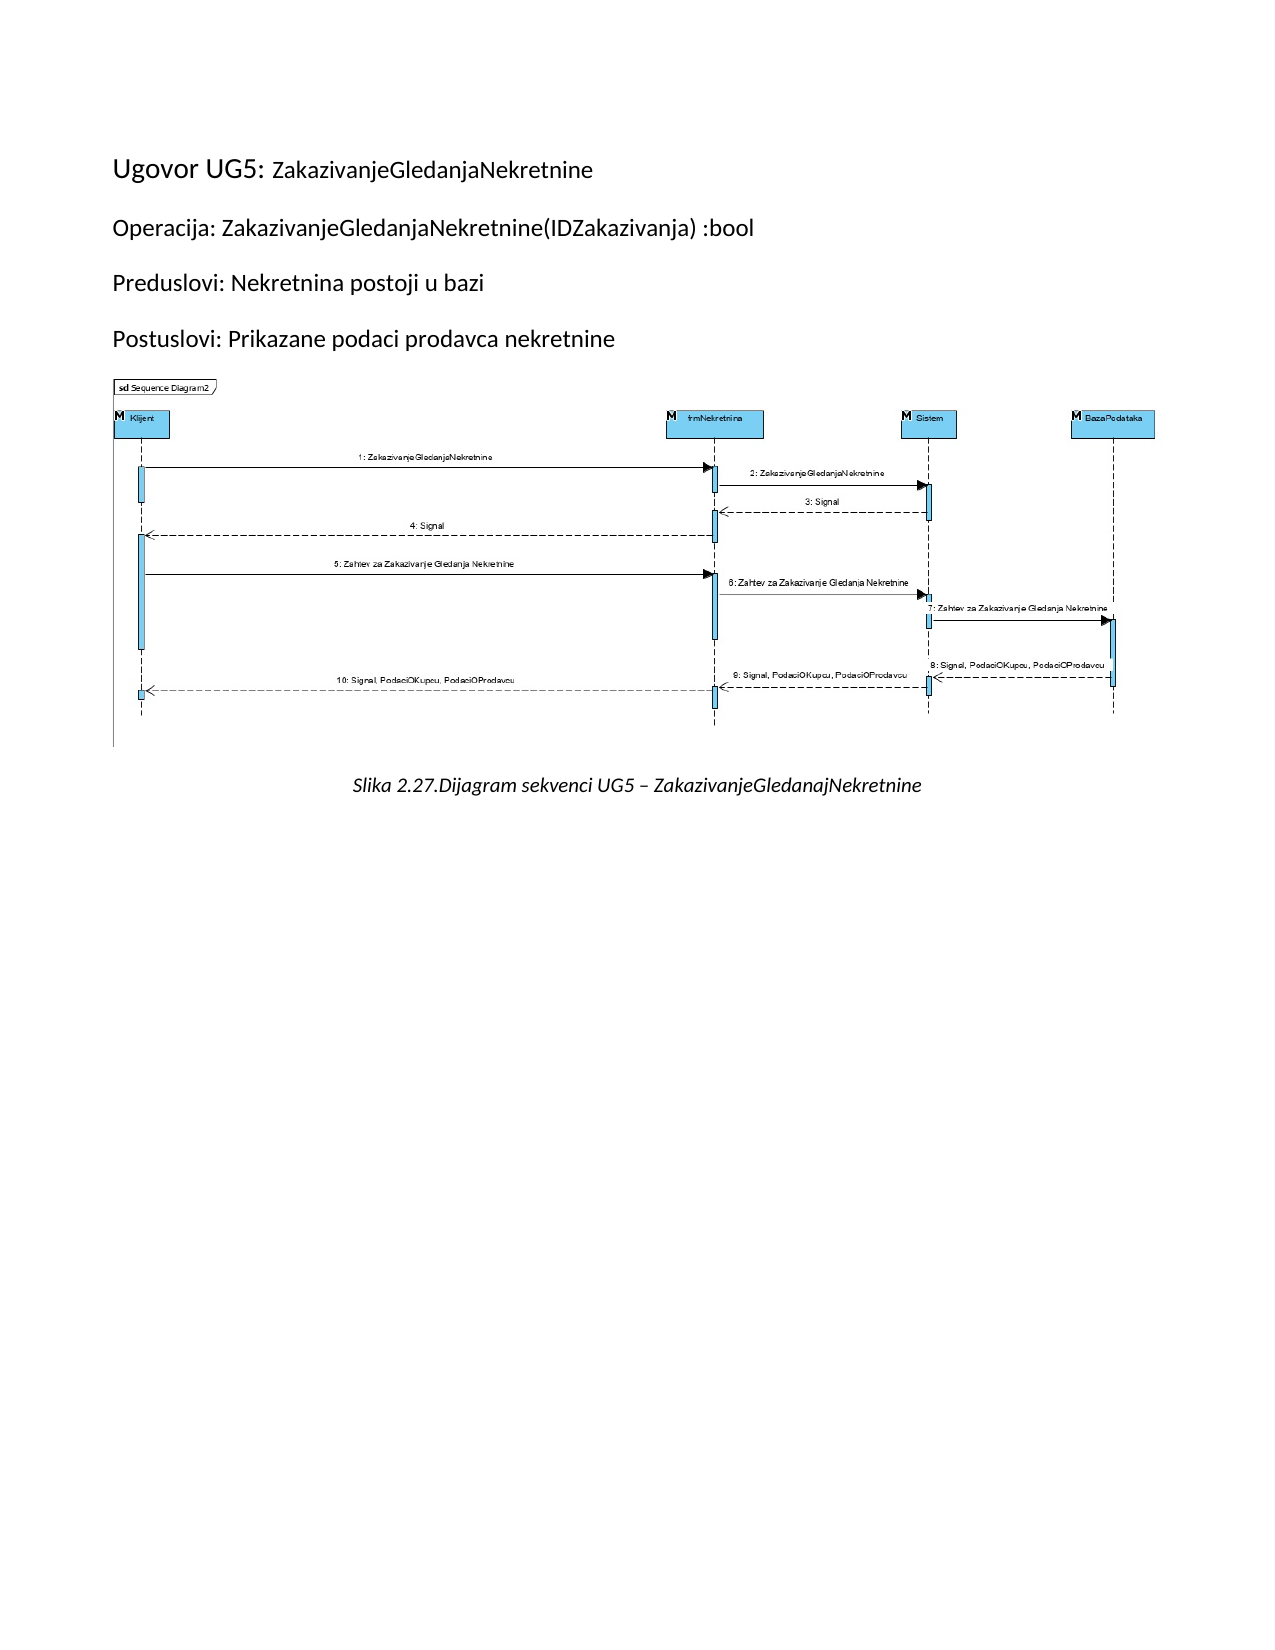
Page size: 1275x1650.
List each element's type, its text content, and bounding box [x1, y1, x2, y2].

text Ugovor UG5: ZakazivanjeGledanjaNekretnine [112, 150, 1162, 186]
text Preduslovi: Nekretnina postoji u bazi [112, 268, 1162, 298]
text Operacija: ZakazivanjeGledanjaNekretnine(IDZakazivanja) :bool [112, 212, 1162, 242]
text Postuslovi: Prikazane podaci prodavca nekretnine [112, 323, 1162, 354]
picture [112, 379, 1163, 747]
text Slika 2.27.Dijagram sekvenci UG5 – ZakazivanjeGledanajNekretnine [112, 772, 1162, 797]
